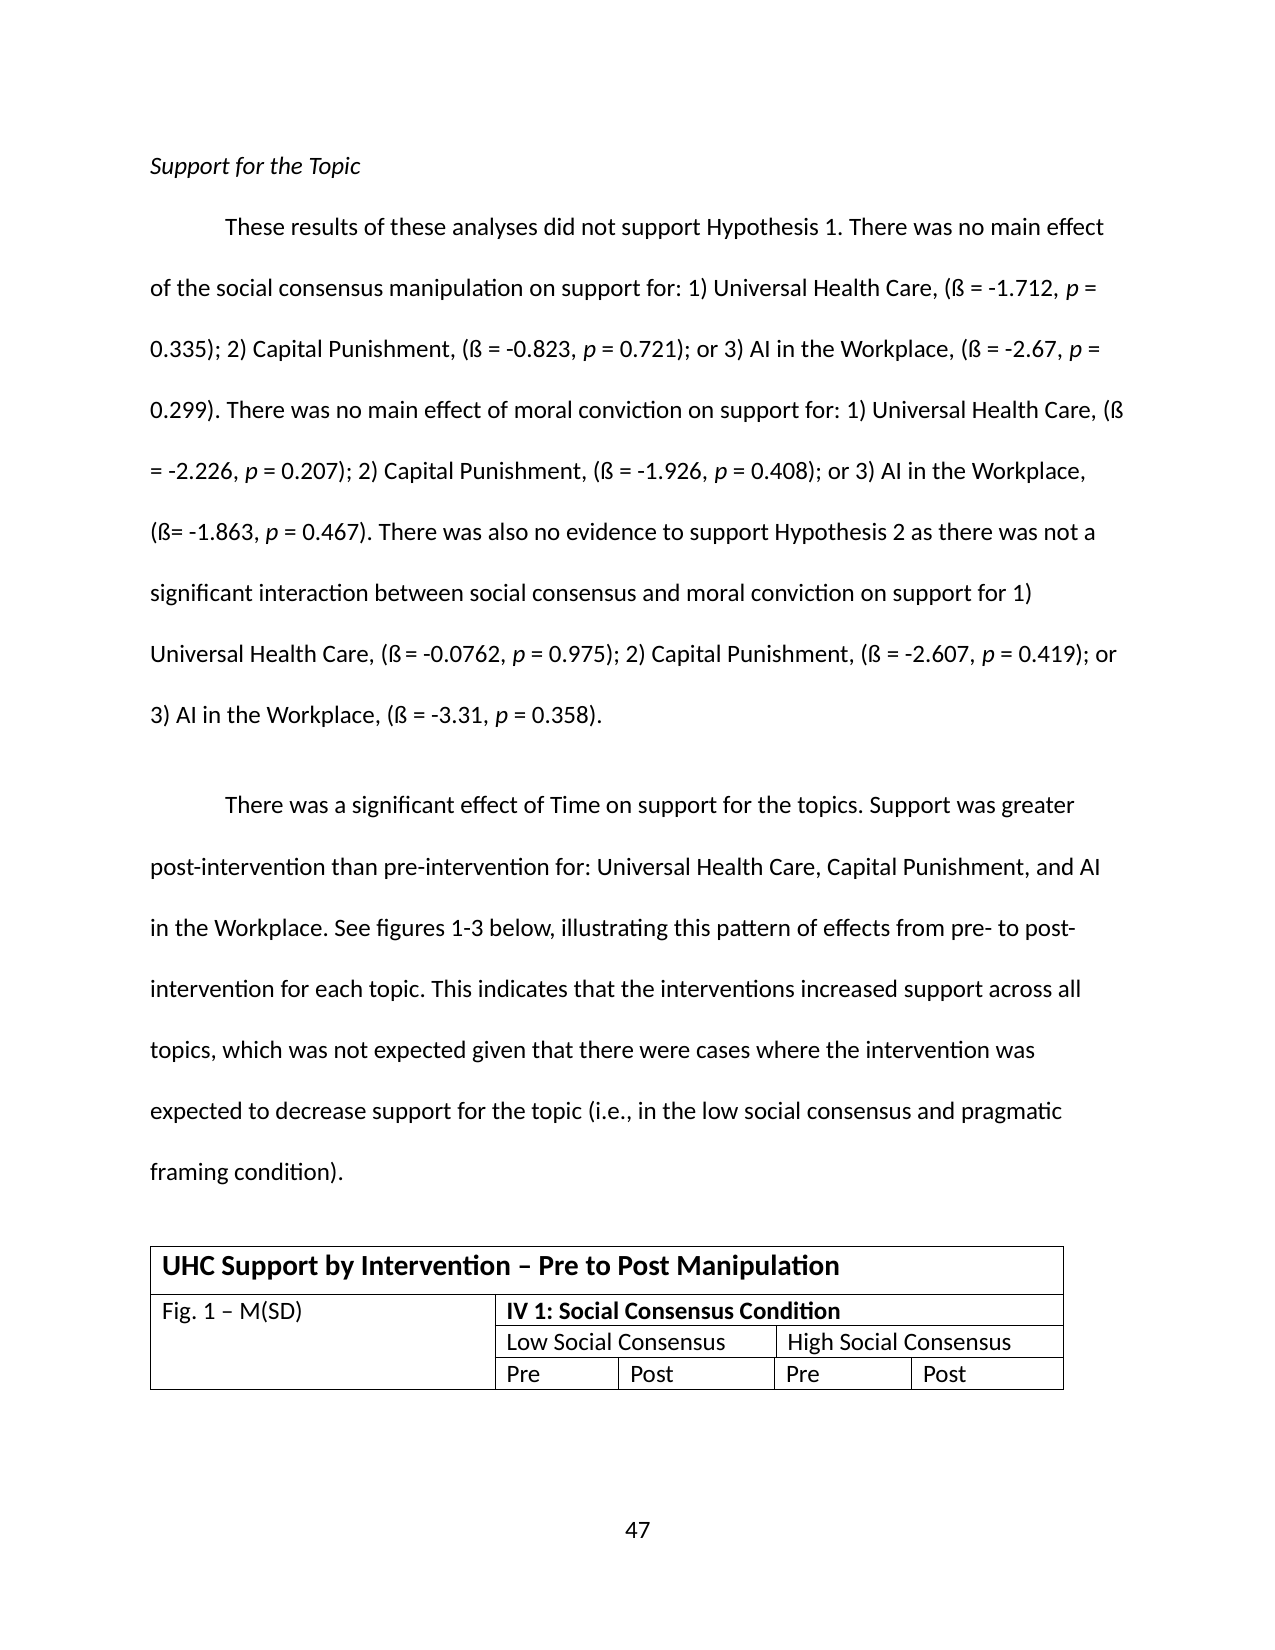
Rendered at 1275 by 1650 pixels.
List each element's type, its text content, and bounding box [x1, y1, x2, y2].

text These results of these analyses did not support Hypothesis 1. There was no main effect of the social consensus manipulation on support for: 1) Universal Health Care, (ß = -1.712, p = 0.335); 2) Capital Punishment, (ß = -0.823, p = 0.721); or 3) AI in the Workplace, (ß = -2.67, p = 0.299). There was no main effect of moral conviction on support for: 1) Universal Health Care, (ß = -2.226, p = 0.207); 2) Capital Punishment, (ß = -1.926, p = 0.408); or 3) AI in the Workplace, (ß= -1.863, p = 0.467). There was also no evidence to support Hypothesis 2 as there was not a significant interaction between social consensus and moral conviction on support for 1) Universal Health Care, (ß = -0.0762, p = 0.975); 2) Capital Punishment, (ß = -2.607, p = 0.419); or 3) AI in the Workplace, (ß = -3.31, p = 0.358). [150, 211, 1125, 730]
text Support for the Topic [150, 150, 1125, 181]
table_cell High Social Consensus [777, 1326, 1063, 1357]
table_cell Pre [775, 1358, 911, 1388]
table_header UHC Support by Intervention – Pre to Post Manipulation [151, 1247, 1063, 1294]
table_cell IV 1: Social Consensus Condition [496, 1295, 1063, 1325]
table_cell Pre [496, 1358, 618, 1388]
table_cell Post [912, 1358, 1063, 1388]
text There was a significant effect of Time on support for the topics. Support was greater post-intervention than pre-intervention for: Universal Health Care, Capital Punishment, and AI in the Workplace. See figures 1-3 below, illustrating this pattern of effects from pre- to post- intervention for each topic. This indicates that the interventions increased support across all topics, which was not expected given that there were cases where the intervention was expected to decrease support for the topic (i.e., in the low social consensus and pragmatic framing condition). [150, 789, 1125, 1186]
table_cell Post [619, 1358, 774, 1388]
table_cell Fig. 1 – M(SD) [151, 1295, 495, 1388]
table_cell Low Social Consensus [496, 1326, 776, 1357]
